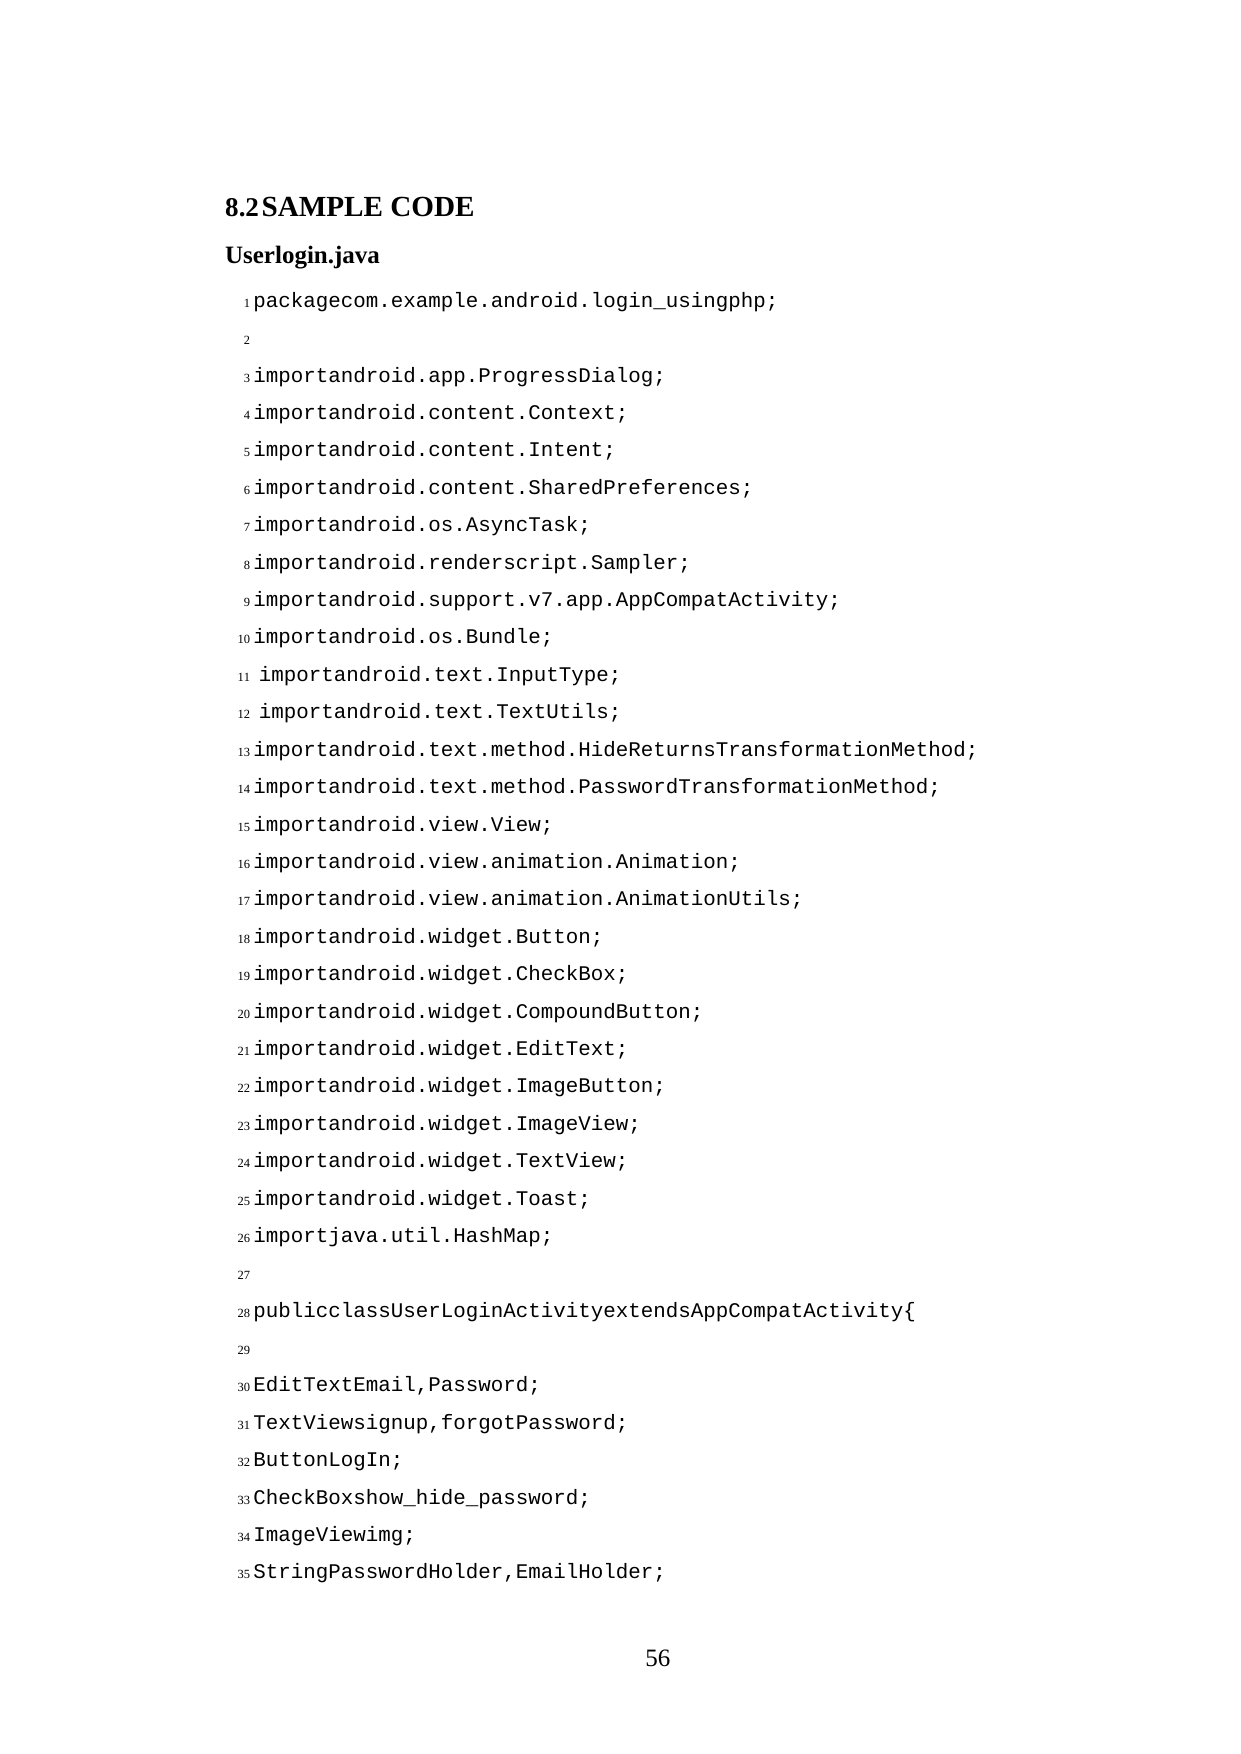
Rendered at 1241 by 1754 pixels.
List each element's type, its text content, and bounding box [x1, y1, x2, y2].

text 29 [237, 1343, 1207, 1357]
text 16 importandroid.view.animation.Animation; [237, 851, 1207, 874]
text 21 importandroid.widget.EditText; [237, 1038, 1207, 1062]
text 10 importandroid.os.Bundle; [237, 627, 1207, 650]
text 2 [244, 333, 1207, 347]
text 33 CheckBoxshow_hide_password; [237, 1487, 1207, 1510]
text 30 EditTextEmail,Password; [237, 1374, 1207, 1398]
text 27 [237, 1268, 1207, 1282]
text 1 packagecom.example.android.login_usingphp; [244, 290, 1207, 314]
text 17 importandroid.view.animation.AnimationUtils; [237, 888, 1207, 912]
text 20 importandroid.widget.CompoundButton; [237, 1001, 1207, 1024]
text 35 StringPasswordHolder,EmailHolder; [237, 1562, 1207, 1585]
text 34 ImageViewimg; [237, 1524, 1207, 1548]
subtitle SAMPLE CODE [225, 189, 1207, 222]
text 6 importandroid.content.SharedPreferences; [244, 477, 1207, 501]
text 32 ButtonLogIn; [237, 1449, 1207, 1473]
text 9 importandroid.support.v7.app.AppCompatActivity; [244, 589, 1207, 613]
text 31 TextViewsignup,forgotPassword; [237, 1412, 1207, 1436]
text 12 importandroid.text.TextUtils; [237, 701, 1207, 725]
text 18 importandroid.widget.Button; [237, 926, 1207, 949]
text 7 importandroid.os.AsyncTask; [244, 514, 1207, 538]
text 15 importandroid.view.View; [237, 813, 1207, 837]
text 28 publicclassUserLoginActivityextendsAppCompatActivity{ [237, 1300, 1207, 1323]
text 11 importandroid.text.InputType; [237, 664, 1207, 688]
text 26 importjava.util.HashMap; [237, 1225, 1207, 1249]
text 8 importandroid.renderscript.Sampler; [244, 552, 1207, 575]
text 25 importandroid.widget.Toast; [237, 1188, 1207, 1211]
text 5 importandroid.content.Intent; [244, 439, 1207, 463]
text 19 importandroid.widget.CheckBox; [237, 963, 1207, 987]
text 23 importandroid.widget.ImageView; [237, 1113, 1207, 1136]
text 24 importandroid.widget.TextView; [237, 1150, 1207, 1174]
text 22 importandroid.widget.ImageButton; [237, 1075, 1207, 1099]
text 14 importandroid.text.method.PasswordTransformationMethod; [237, 776, 1207, 800]
text 4 importandroid.content.Context; [244, 402, 1207, 426]
text 13 importandroid.text.method.HideReturnsTransformationMethod; [237, 739, 1207, 762]
text 3 importandroid.app.ProgressDialog; [244, 365, 1207, 388]
subtitle Userlogin.java [225, 240, 1207, 269]
